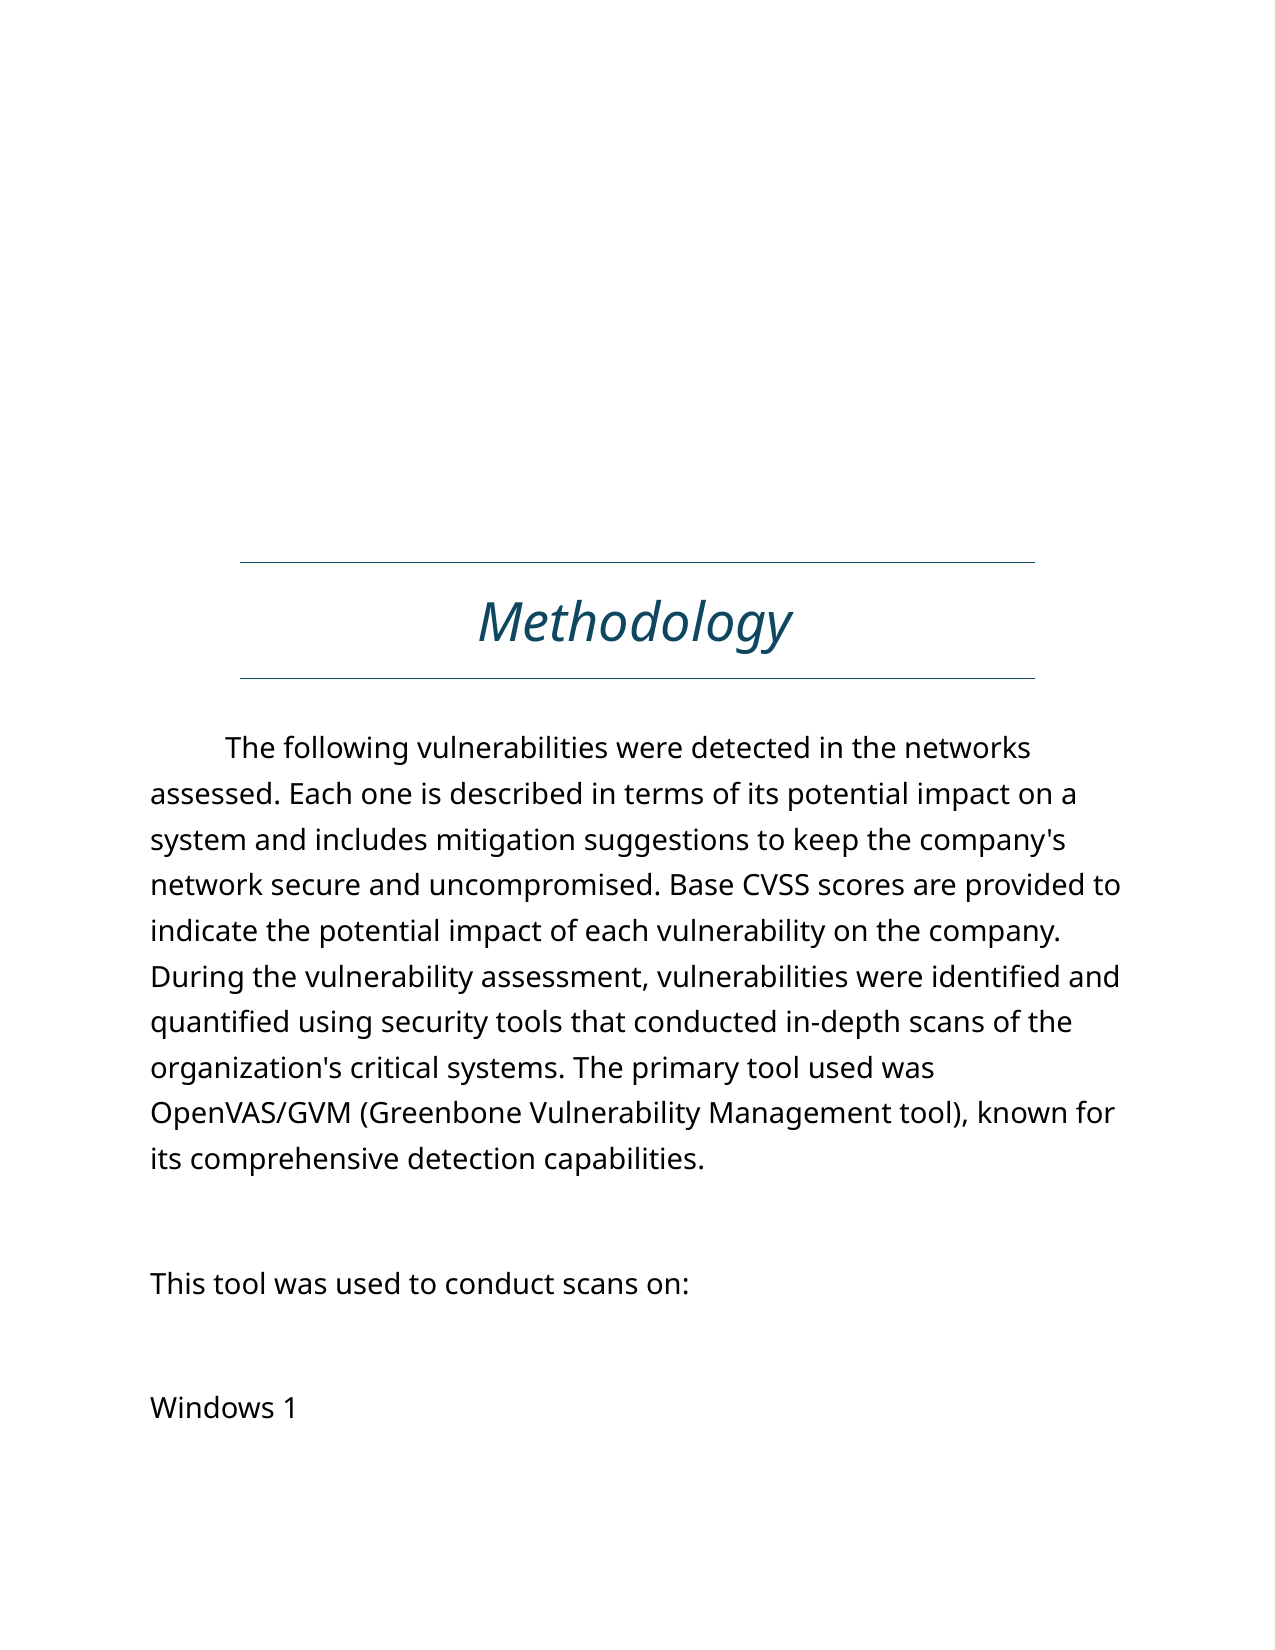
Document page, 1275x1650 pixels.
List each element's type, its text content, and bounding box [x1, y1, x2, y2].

text Methodology [240, 563, 1035, 678]
text The following vulnerabilities were detected in the networks assessed. Each one is described in terms of its potential impact on a system and includes mitigation suggestions to keep the company's network secure and uncompromised. Base CVSS scores are provided to indicate the potential impact of each vulnerability on the company. During the vulnerability assessment, vulnerabilities were identified and quantified using security tools that conducted in-depth scans of the organization's critical systems. The primary tool used was OpenVAS/GVM (Greenbone Vulnerability Management tool), known for its comprehensive detection capabilities. [150, 728, 1125, 1178]
text This tool was used to conduct scans on: [150, 1263, 1125, 1303]
text Windows 1 [150, 1387, 1125, 1427]
